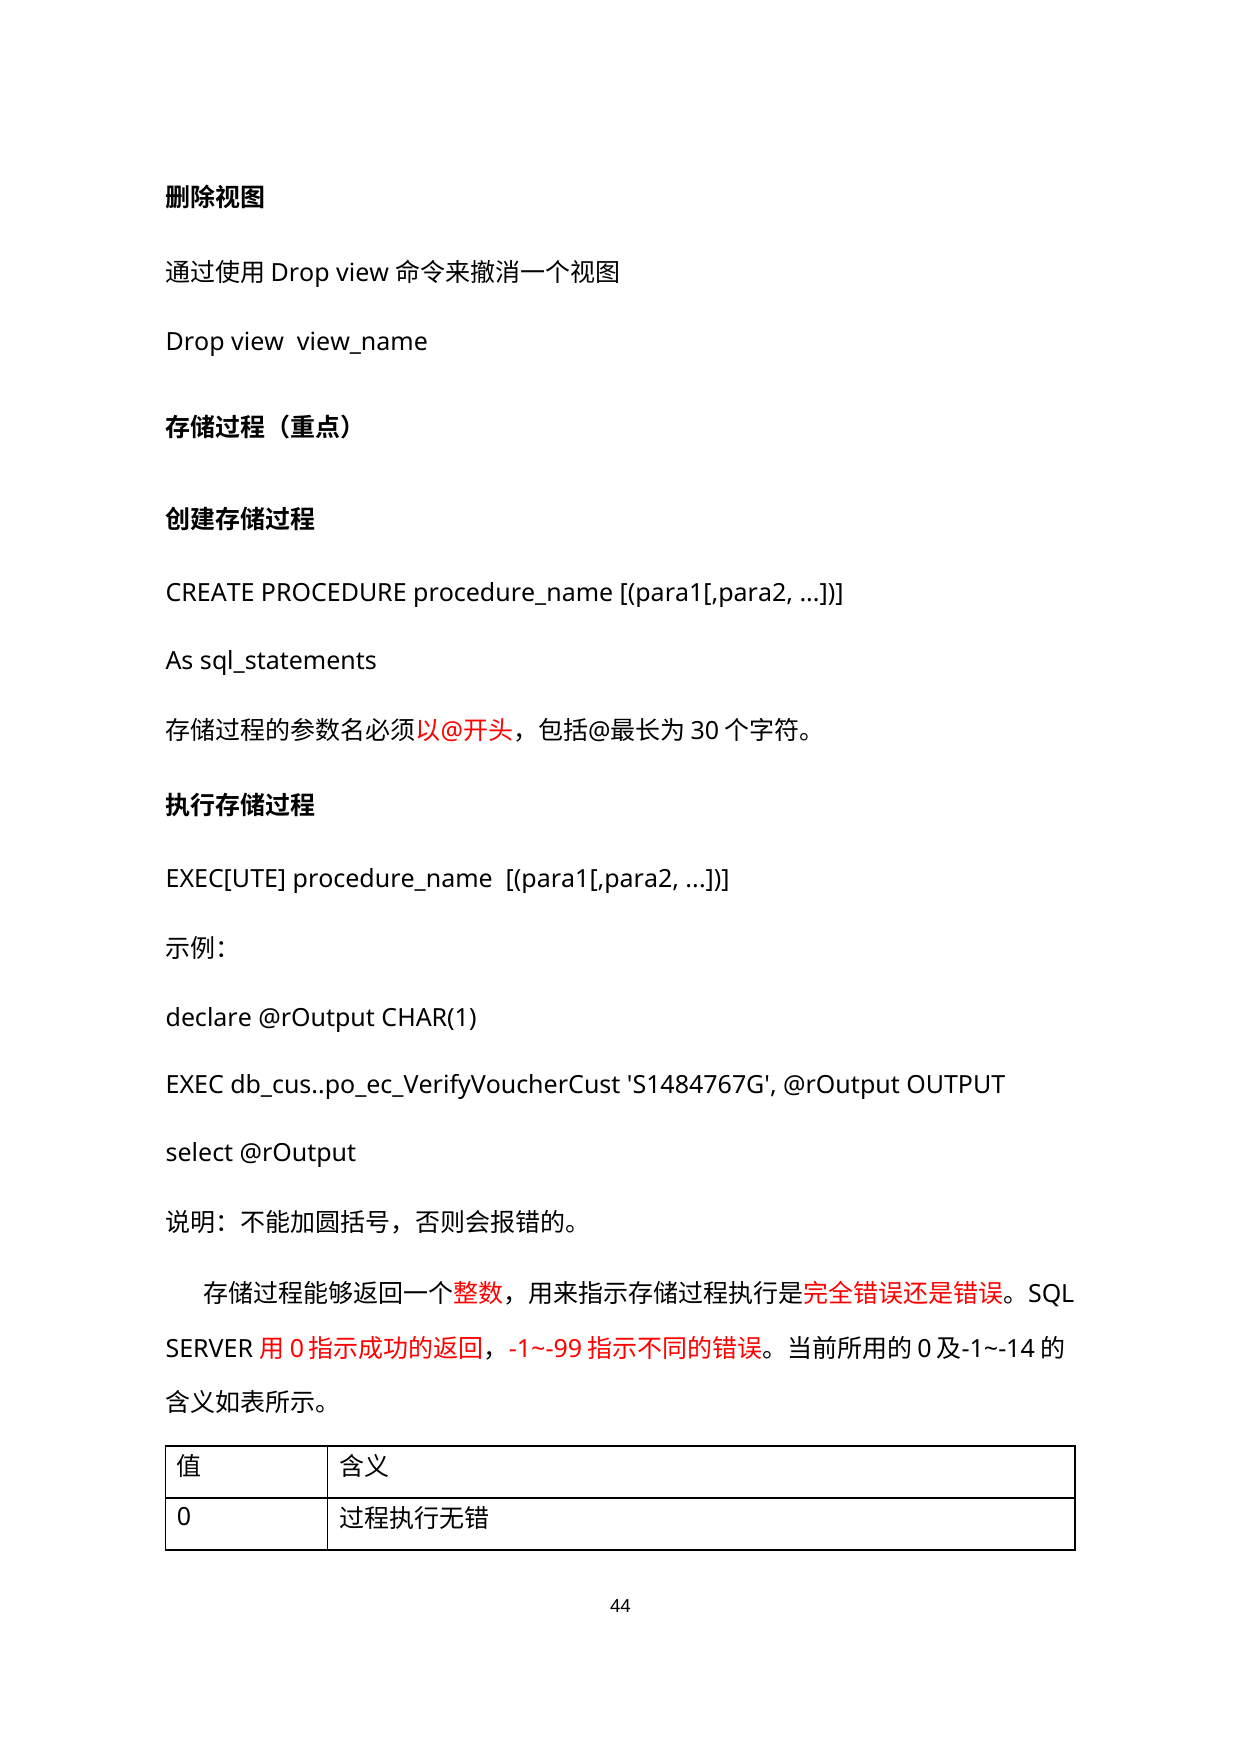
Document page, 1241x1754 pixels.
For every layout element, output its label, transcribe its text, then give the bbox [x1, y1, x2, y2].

list 通过使用Drop view 命令来撤消一个视图 [165, 252, 1075, 289]
subtitle 存储过程（重点） [165, 408, 1075, 444]
table_cell 过程执行无错 [328, 1499, 1074, 1549]
list Drop view view_name [165, 323, 1075, 357]
subtitle 创建存储过程 [165, 500, 1075, 536]
list CREATE PROCEDURE procedure_name [(para1[,para2, ...])] [165, 575, 1075, 609]
table_header 值 [166, 1447, 327, 1497]
list As sql_statements [165, 643, 1075, 677]
list 示例： [165, 928, 1075, 965]
list 说明：不能加圆括号，否则会报错的。 [165, 1203, 1075, 1239]
table_header 含义 [328, 1447, 1074, 1497]
table_cell 0 [166, 1499, 327, 1549]
list declare @rOutput CHAR(1) [165, 999, 1075, 1033]
list 存储过程能够返回一个整数，用来指示存储过程执行是完全错误还是错误。SQL SERVER 用0指示成功的返回，-1~-99指示不同的错误。当前所用的0及-1~-14的含义如表所示。 [165, 1274, 1075, 1419]
subtitle 删除视图 [165, 177, 1075, 213]
subtitle 执行存储过程 [165, 786, 1075, 822]
list 存储过程的参数名必须以@开头，包括@最长为30个字符。 [165, 710, 1075, 747]
list EXEC db_cus..po_ec_VerifyVoucherCust 'S1484767G', @rOutput OUTPUT [165, 1067, 1075, 1101]
list select @rOutput [165, 1135, 1075, 1169]
list EXEC[UTE] procedure_name [(para1[,para2, ...])] [165, 861, 1075, 895]
